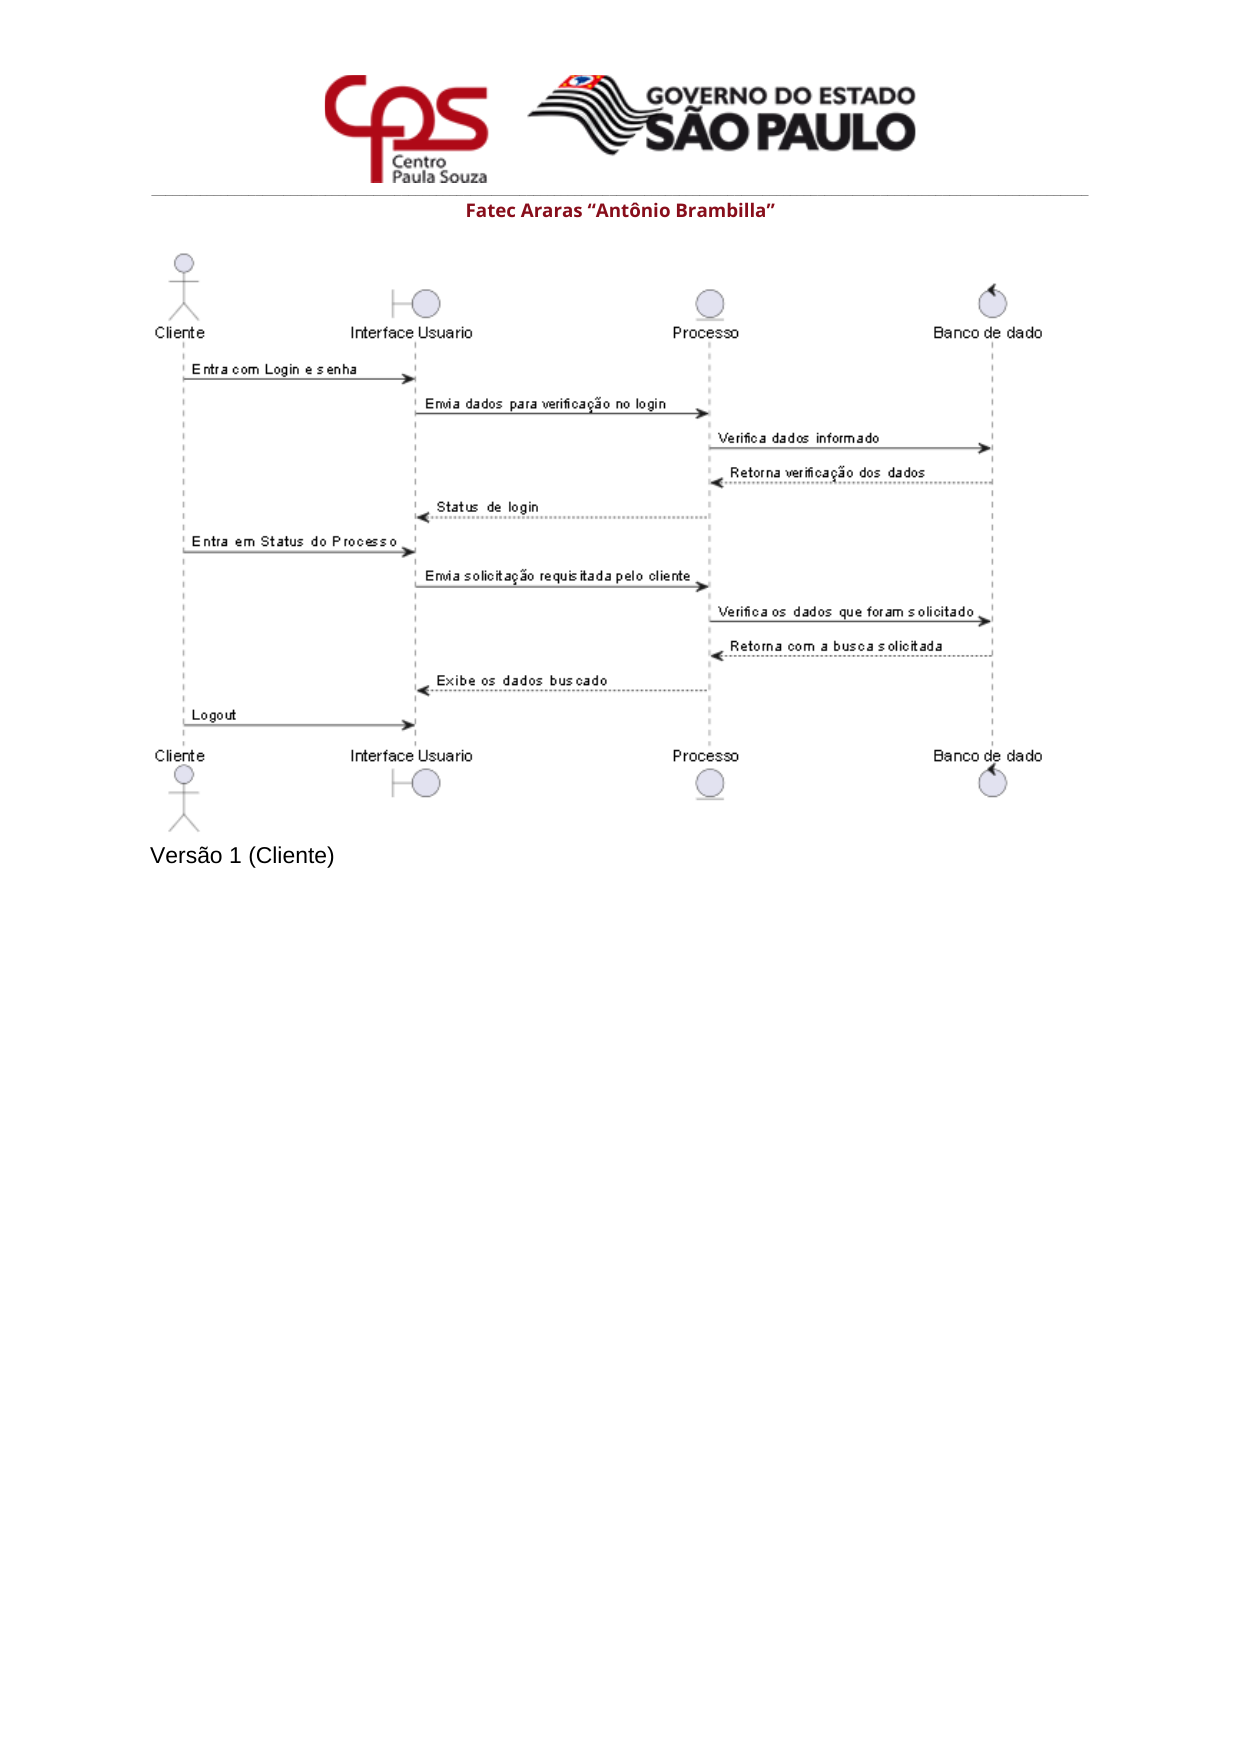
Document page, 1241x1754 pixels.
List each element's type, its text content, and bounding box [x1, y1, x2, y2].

picture [150, 249, 1052, 839]
text Versão 1 (Cliente) [150, 842, 1090, 869]
picture [324, 75, 916, 183]
